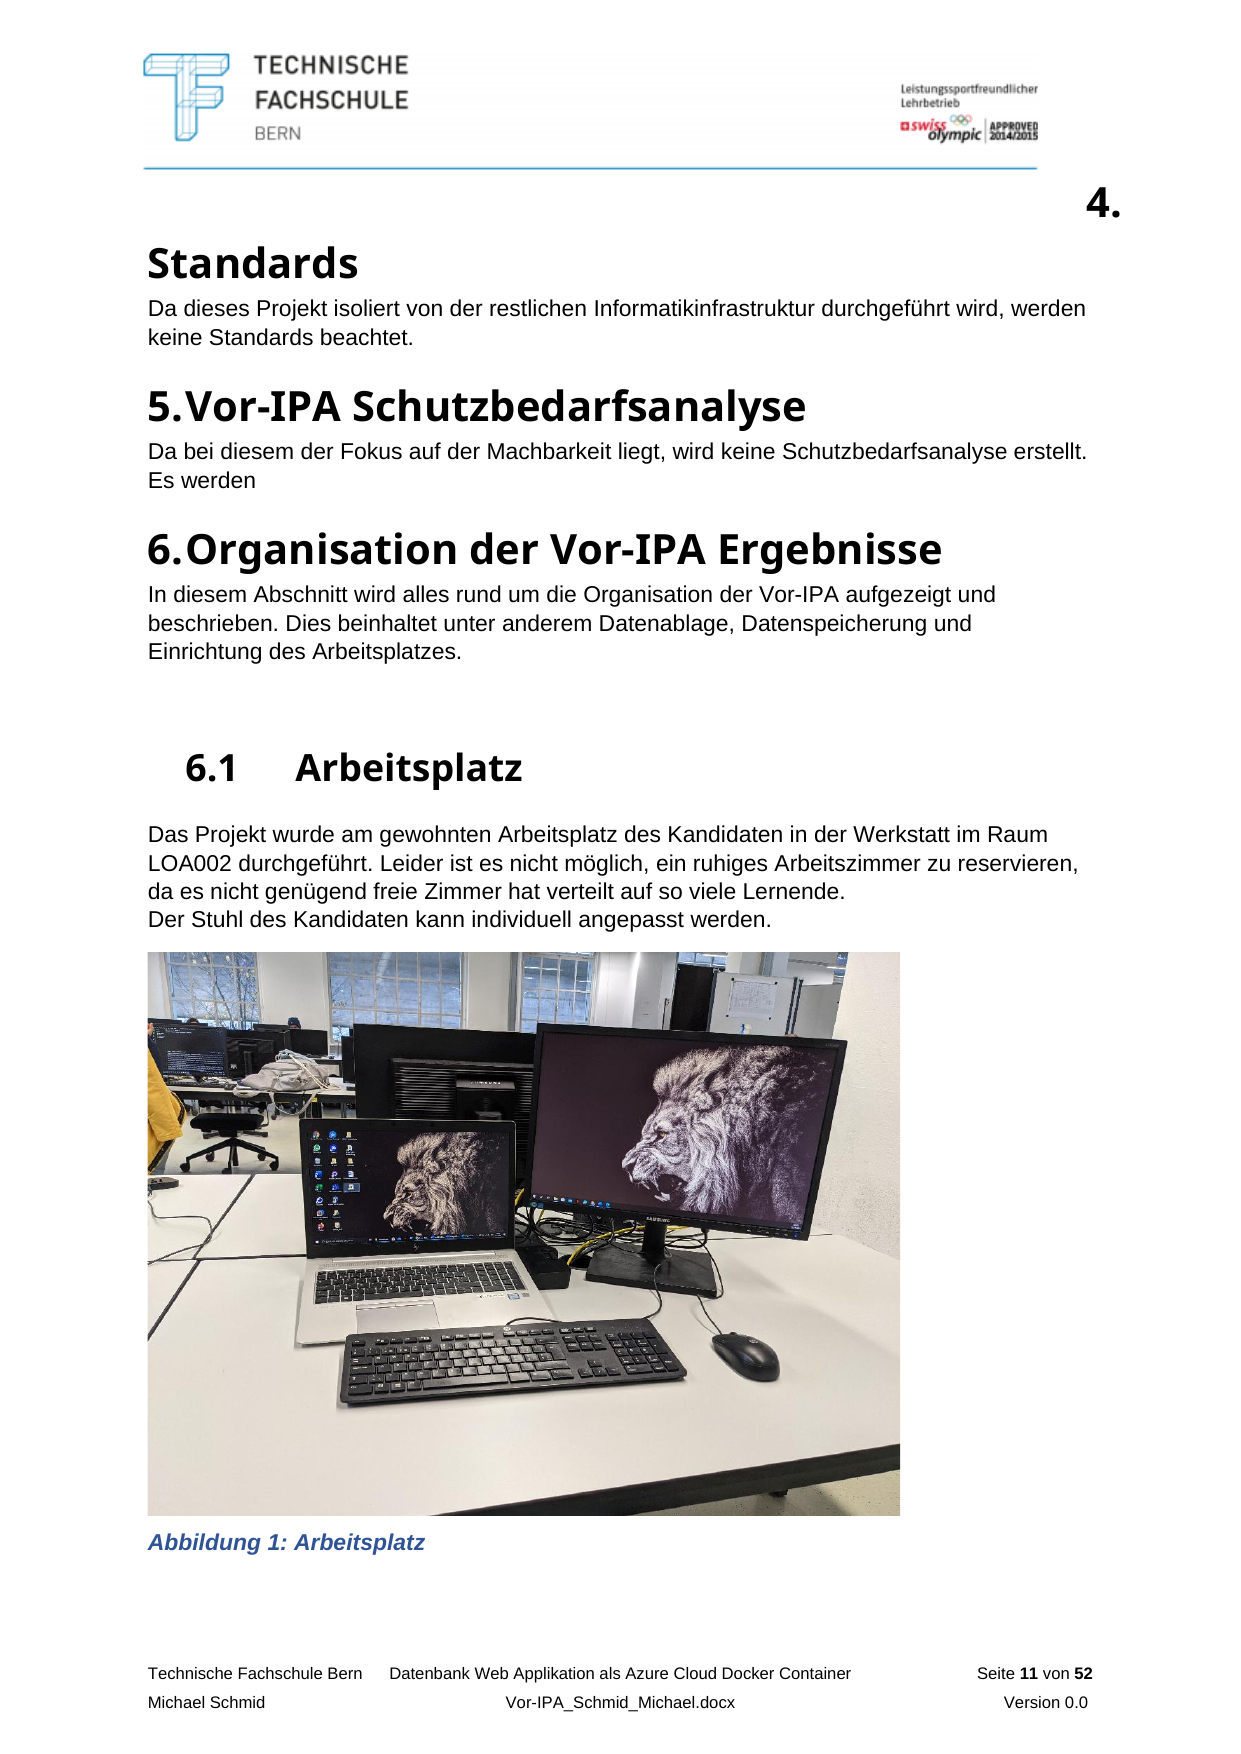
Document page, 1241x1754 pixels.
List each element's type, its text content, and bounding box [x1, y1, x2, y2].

text Da dieses Projekt isoliert von der restlichen Informatikinfrastruktur durchgeführt wird, werden keine Standards beachtet. [148, 295, 1093, 350]
picture [147, 952, 901, 1515]
subtitle Arbeitsplatz [185, 741, 1093, 792]
subtitle Organisation der Vor-IPA Ergebnisse [148, 520, 1093, 577]
text Da bei diesem der Fokus auf der Machbarkeit liegt, wird keine Schutzbedarfsanalyse erstellt. Es werden [148, 438, 1093, 493]
subtitle Standards [148, 173, 1093, 291]
text In diesem Abschnitt wird alles rund um die Organisation der Vor-IPA aufgezeigt und beschrieben. Dies beinhaltet unter anderem Datenablage, Datenspeicherung und Einrichtung des Arbeitsplatzes. [148, 581, 1093, 664]
picture [126, 45, 1067, 180]
subtitle Vor-IPA Schutzbedarfsanalyse [148, 377, 1093, 434]
text Das Projekt wurde am gewohnten Arbeitsplatz des Kandidaten in der Werkstatt im Raum LOA002 durchgeführt. Leider ist es nicht möglich, ein ruhiges Arbeitszimmer zu reservieren, da es nicht genügend freie Zimmer hat verteilt auf so viele Lernende. Der Stuhl des Kandidaten kann individuell angepasst werden. [148, 821, 1093, 933]
